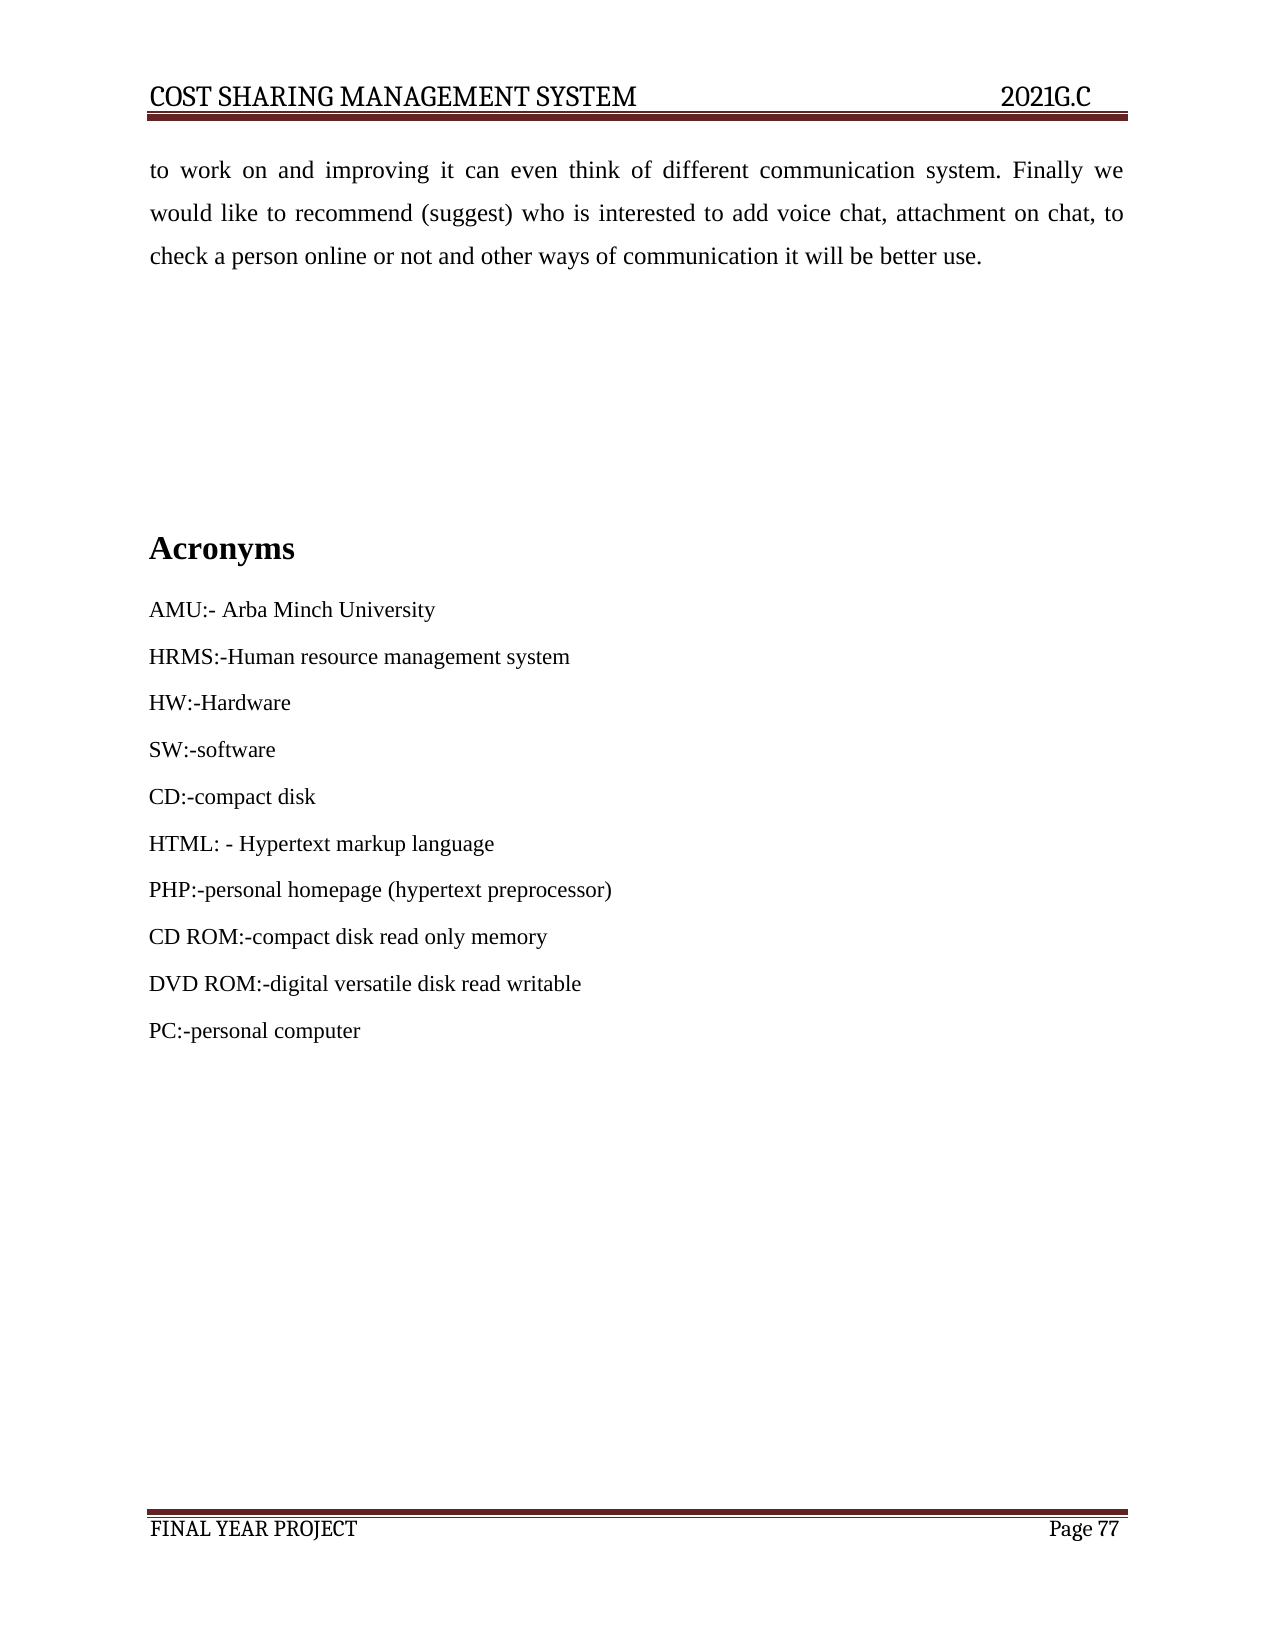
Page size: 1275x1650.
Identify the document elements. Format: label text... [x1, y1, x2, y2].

text CD:-compact disk [148, 783, 1126, 809]
text SW:-software [148, 736, 1126, 763]
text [148, 156, 1125, 270]
text HTML: - Hypertext markup language [148, 830, 1126, 856]
text HRMS:-Human resource management system [148, 643, 1126, 669]
text AMU:- Arba Minch University [148, 596, 1126, 622]
text DVD ROM:-digital versatile disk read writable [148, 970, 1126, 996]
text PC:-personal computer [148, 1017, 1126, 1043]
text HW:-Hardware [148, 689, 1126, 716]
text PHP:-personal homepage (hypertext preprocessor) [148, 877, 1126, 903]
subtitle Acronyms [148, 528, 1208, 567]
text CD ROM:-compact disk read only memory [148, 923, 1126, 950]
